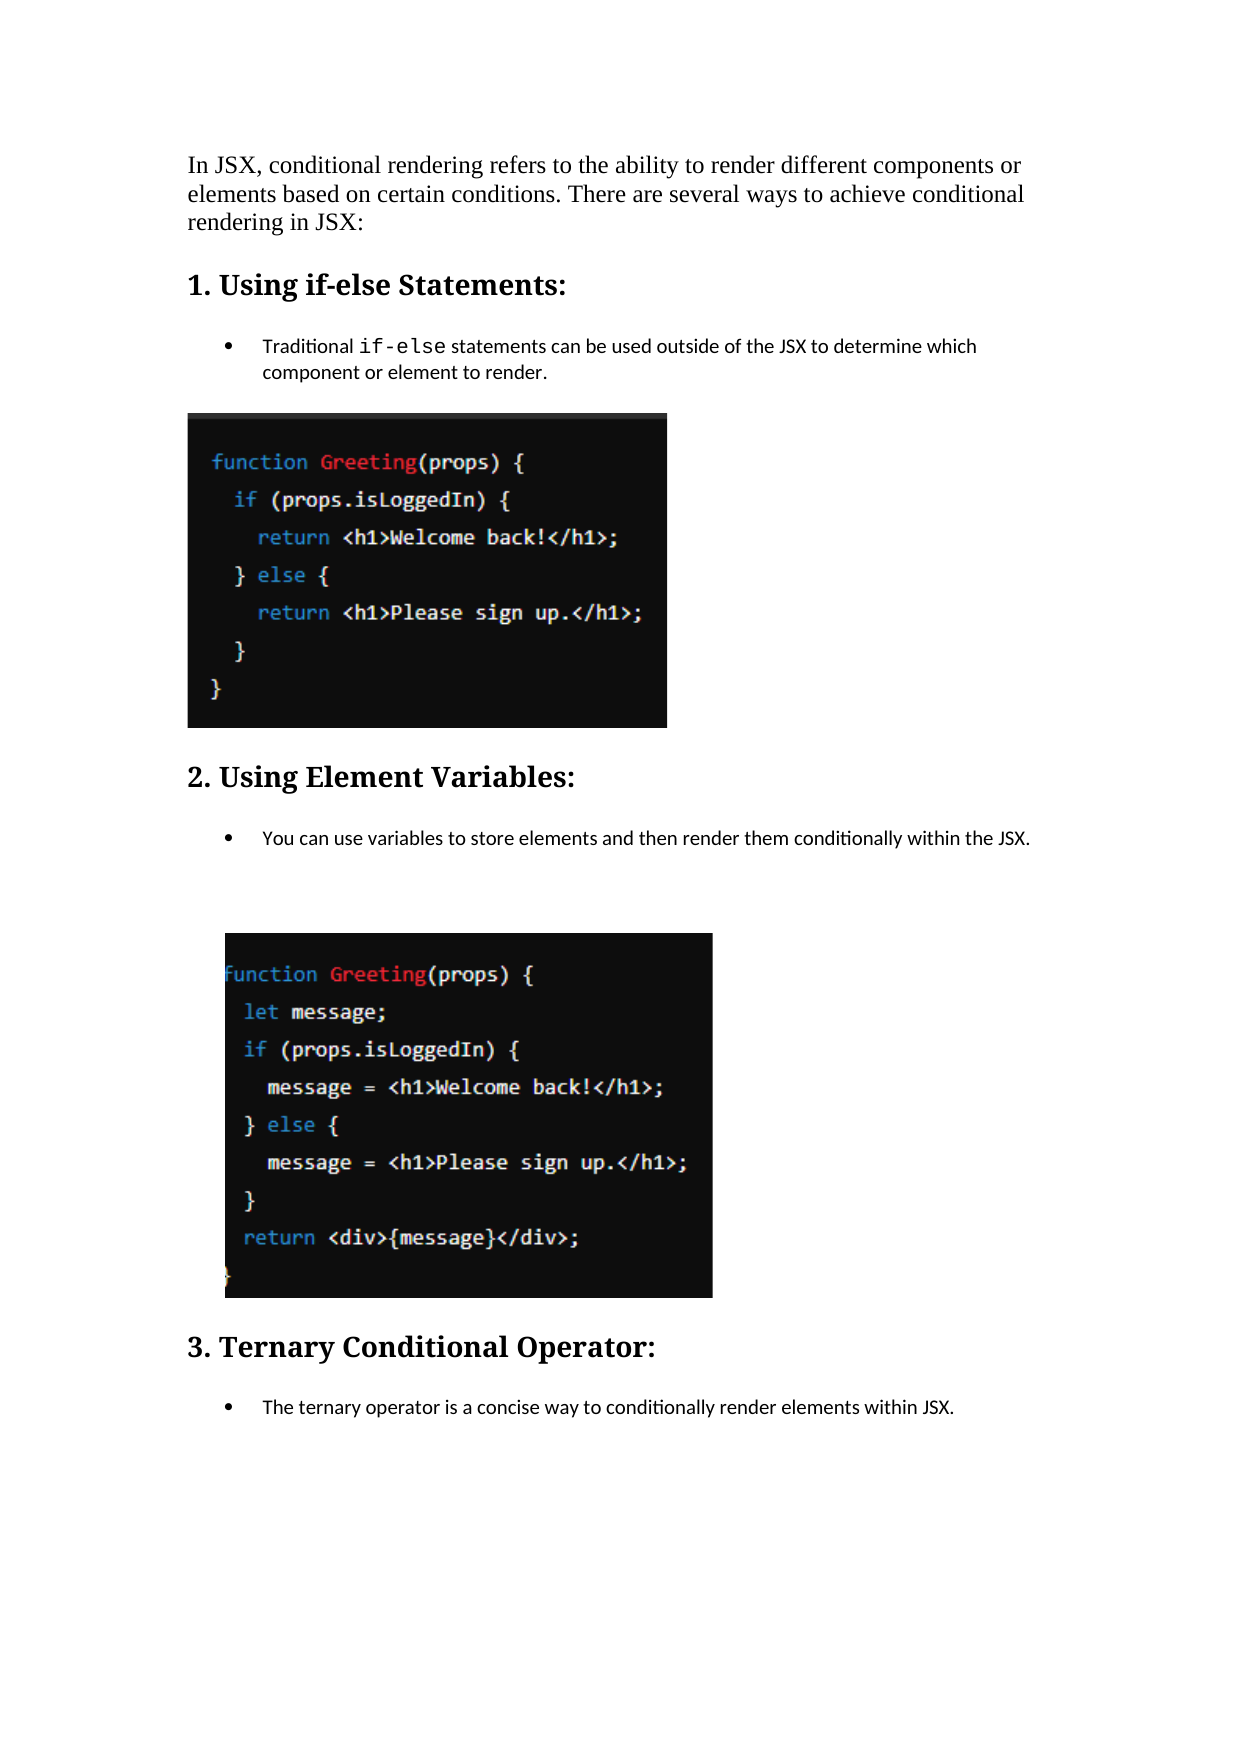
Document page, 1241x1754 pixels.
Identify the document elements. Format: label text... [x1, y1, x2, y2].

picture [225, 933, 713, 1298]
subtitle 3. Ternary Conditional Operator: [187, 1327, 1053, 1365]
list Traditional if-else statements can be used outside of the JSX to determine which component or element to render. [225, 333, 1053, 385]
list You can use variables to store elements and then render them conditionally within the JSX. [225, 825, 1053, 850]
list The ternary operator is a concise way to conditionally render elements within JSX. [225, 1394, 1053, 1420]
subtitle 2. Using Element Variables: [187, 757, 1053, 796]
text In JSX, conditional rendering refers to the ability to render different components or elements based on certain conditions. There are several ways to achieve conditional rendering in JSX: [187, 150, 1053, 236]
picture [187, 413, 668, 728]
subtitle 1. Using if-else Statements: [187, 265, 1053, 304]
